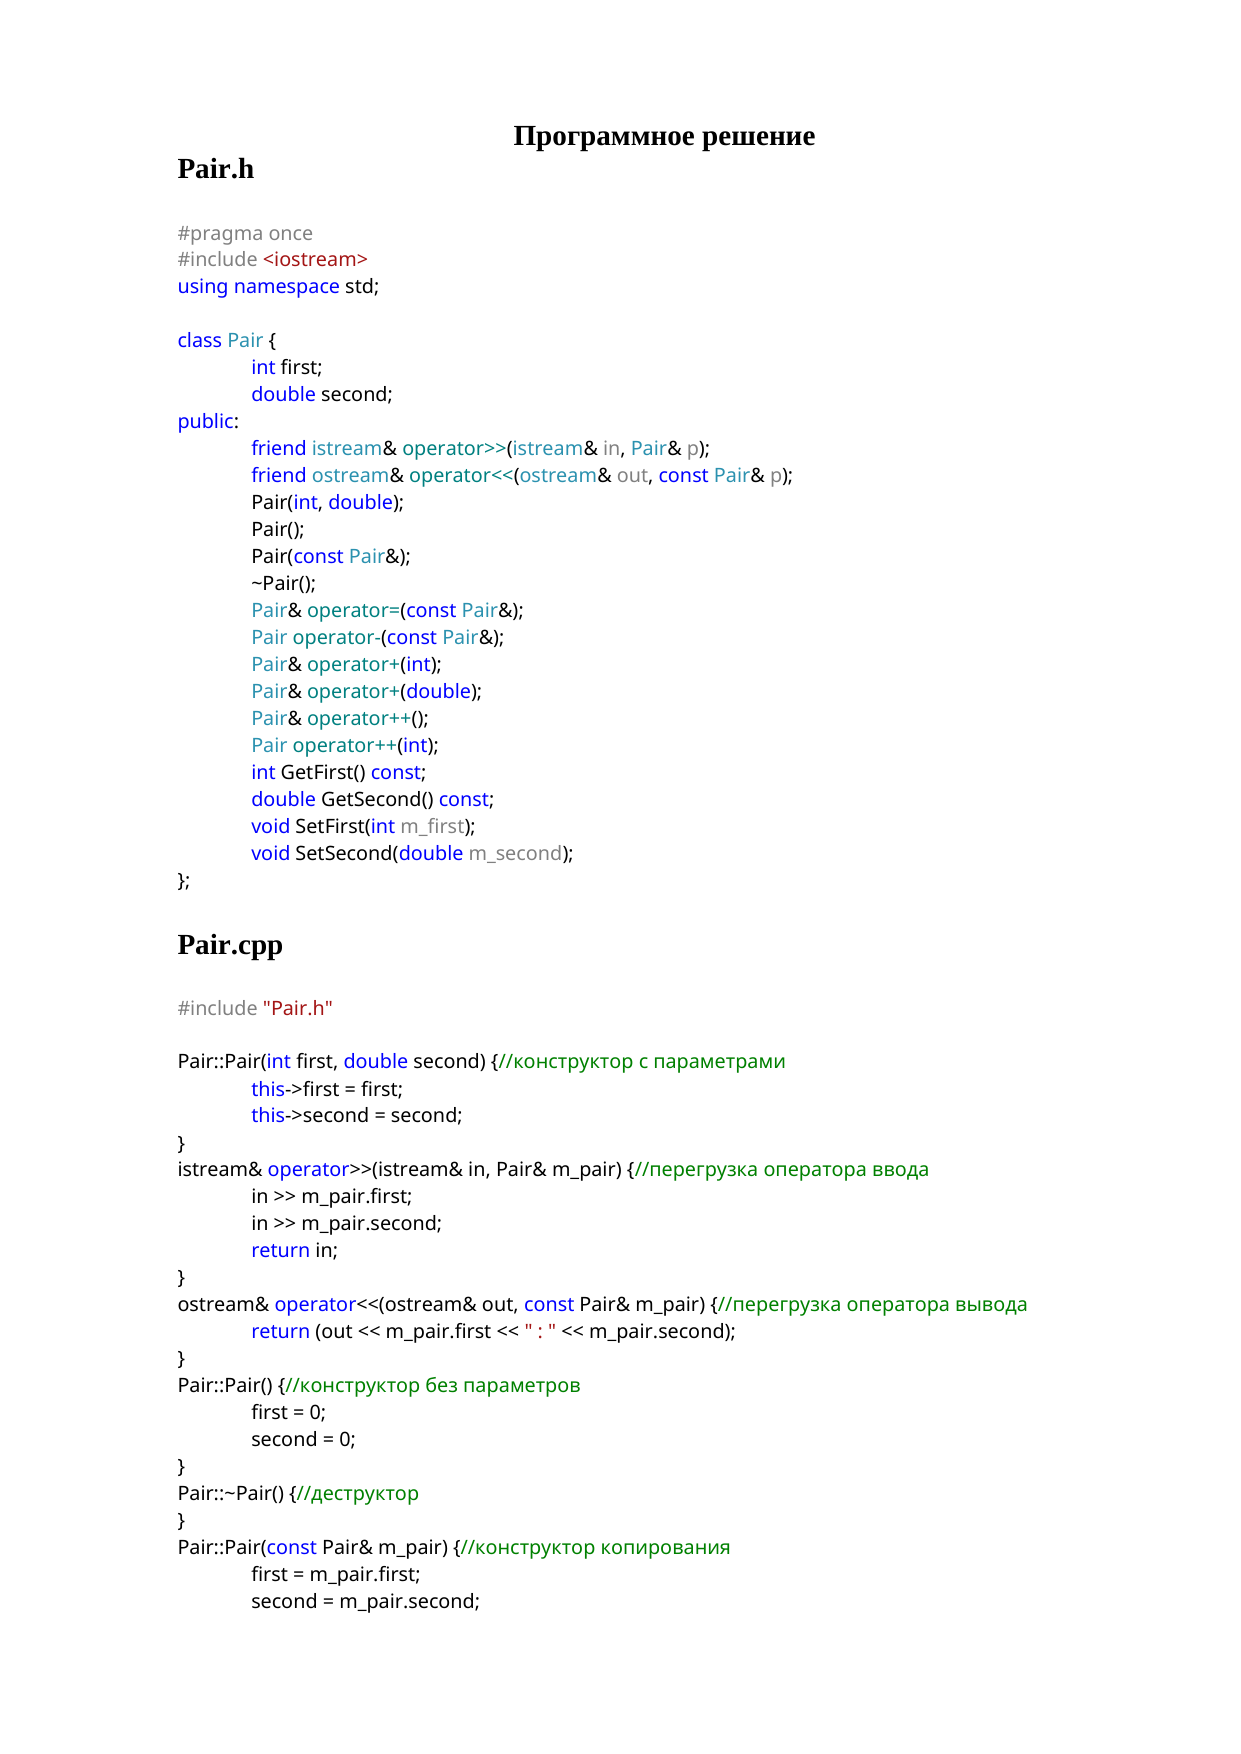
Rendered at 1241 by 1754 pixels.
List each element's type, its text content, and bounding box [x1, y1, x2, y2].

text Pair& operator+(int); [177, 650, 1152, 677]
text #include <iostream> [177, 246, 1152, 273]
text Программное решение [177, 118, 1152, 152]
text #include "Pair.h" [177, 994, 1152, 1021]
text Pair::Pair(const Pair& m_pair) {//конструктор копирования [177, 1533, 1152, 1560]
text Pair operator++(int); [177, 731, 1152, 758]
text } [177, 1344, 1152, 1372]
text void SetSecond(double m_second); [177, 839, 1152, 866]
text }; [177, 866, 1152, 893]
text ~Pair(); [177, 569, 1152, 596]
text second = m_pair.second; [177, 1587, 1152, 1614]
text Pair& operator++(); [177, 704, 1152, 731]
text Pair(int, double); [177, 488, 1152, 516]
text Pair::Pair(int first, double second) {//конструктор с параметрами [177, 1048, 1152, 1075]
text Pair::~Pair() {//деструктор [177, 1479, 1152, 1506]
text second = 0; [177, 1426, 1152, 1452]
text friend ostream& operator<<(ostream& out, const Pair& p); [177, 462, 1152, 488]
text first = 0; [177, 1398, 1152, 1426]
text in >> m_pair.second; [177, 1210, 1152, 1237]
text Pair operator-(const Pair&); [177, 623, 1152, 650]
text first = m_pair.first; [177, 1560, 1152, 1587]
text istream& operator>>(istream& in, Pair& m_pair) {//перегрузка оператора ввода [177, 1156, 1152, 1183]
text } [177, 1264, 1152, 1291]
text friend istream& operator>>(istream& in, Pair& p); [177, 434, 1152, 462]
text return (out << m_pair.first << " : " << m_pair.second); [177, 1318, 1152, 1344]
text this->first = first; [177, 1075, 1152, 1102]
text Pair(const Pair&); [177, 542, 1152, 569]
text ostream& operator<<(ostream& out, const Pair& m_pair) {//перегрузка оператора вывода [177, 1291, 1152, 1318]
text this->second = second; [177, 1102, 1152, 1129]
text double GetSecond() const; [177, 785, 1152, 812]
text Pair.cpp [177, 927, 1152, 960]
text Pair.h [177, 152, 1152, 185]
text class Pair { [177, 327, 1152, 354]
text int first; [177, 354, 1152, 381]
text Pair(); [177, 516, 1152, 542]
text Pair::Pair() {//конструктор без параметров [177, 1372, 1152, 1398]
text } [177, 1506, 1152, 1533]
text double second; [177, 381, 1152, 408]
text Pair& operator+(double); [177, 677, 1152, 704]
text return in; [177, 1237, 1152, 1264]
text using namespace std; [177, 273, 1152, 300]
text Pair& operator=(const Pair&); [177, 596, 1152, 623]
text void SetFirst(int m_first); [177, 812, 1152, 839]
text int GetFirst() const; [177, 758, 1152, 785]
text in >> m_pair.first; [177, 1183, 1152, 1210]
text #pragma once [177, 219, 1152, 246]
text } [177, 1129, 1152, 1156]
text public: [177, 408, 1152, 434]
text } [177, 1452, 1152, 1479]
